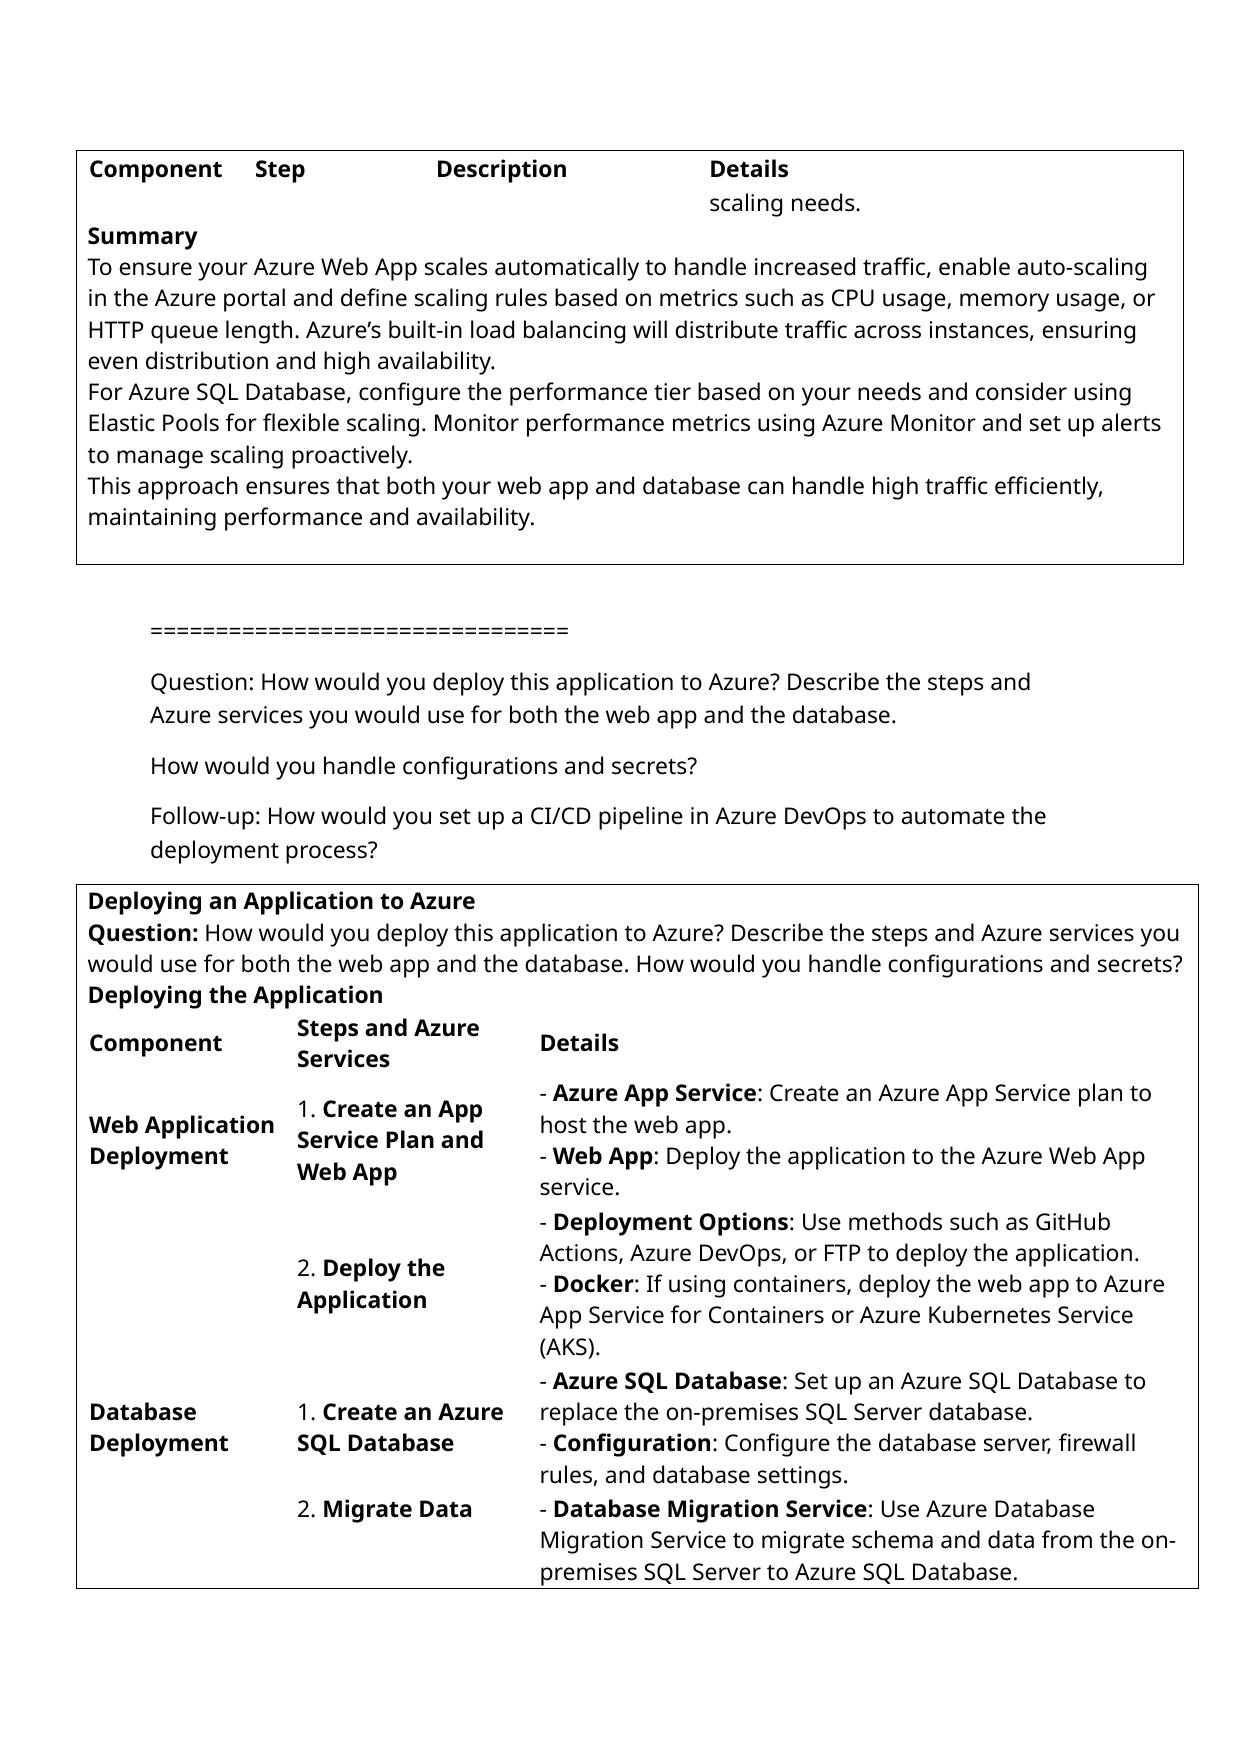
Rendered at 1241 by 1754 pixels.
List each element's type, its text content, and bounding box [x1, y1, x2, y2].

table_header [77, 885, 1198, 1588]
text How would you handle configurations and secrets? [150, 749, 1090, 781]
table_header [77, 151, 1183, 563]
text Follow-up: How would you set up a CI/CD pipeline in Azure DevOps to automate the deployment process? [150, 800, 1090, 865]
text ================================ [150, 615, 1090, 646]
text Question: How would you deploy this application to Azure? Describe the steps and Azure services you would use for both the web app and the database. [150, 665, 1090, 730]
